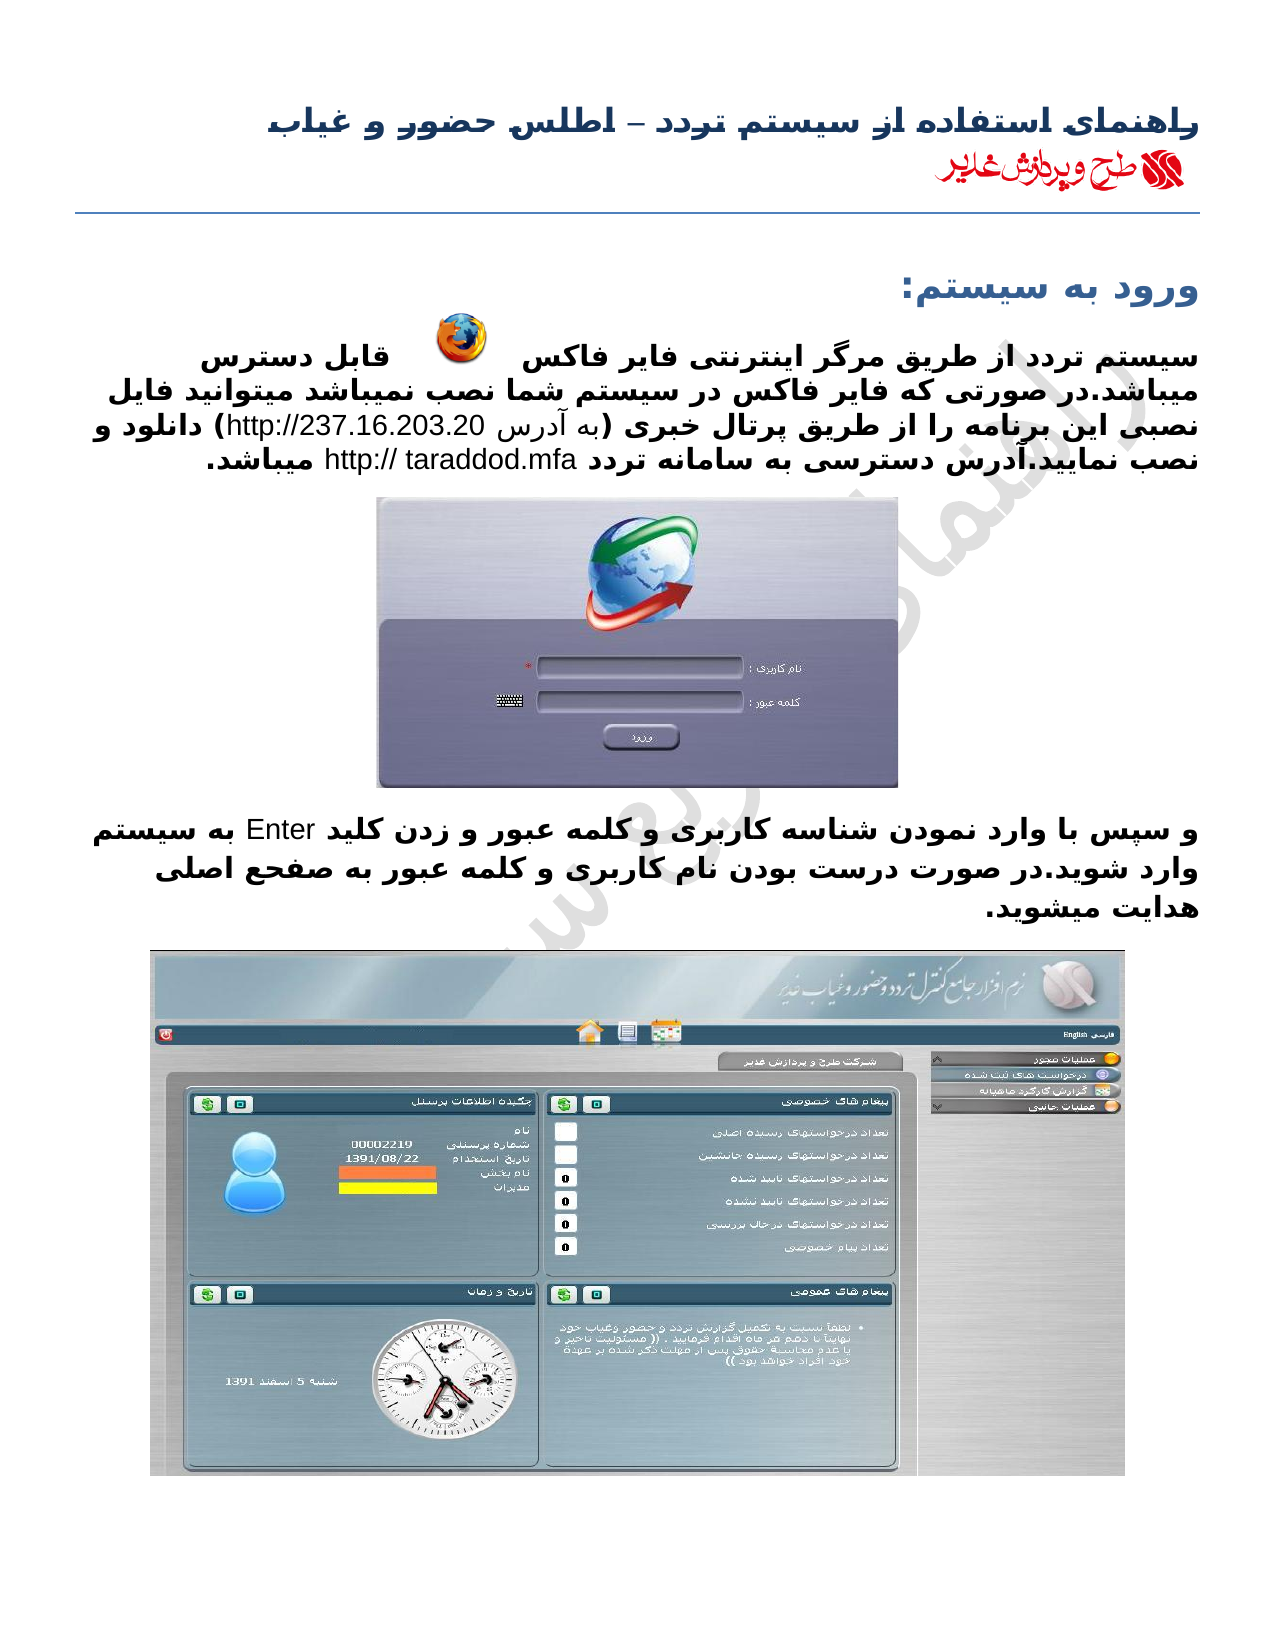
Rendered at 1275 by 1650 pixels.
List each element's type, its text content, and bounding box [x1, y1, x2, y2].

picture [431, 307, 491, 367]
text و سپس با وارد نمودن شناسه کاربری و کلمه عبور و زدن کلید Enter به سیستم وارد شوید.در صورت درست بودن نام کاربری و کلمه عبور به صفحع اصلی هدایت میشوید. [75, 812, 1200, 924]
picture [150, 950, 1125, 1476]
subtitle ورود به سیستم: [75, 264, 1200, 307]
picture [376, 497, 899, 788]
title راهنمای استفاده از سیستم تردد – اطلس حضور و غیاب [75, 101, 1200, 212]
picture [926, 140, 1200, 199]
text سیستم تردد از طریق مرگر اینترنتی فایر فاکس قابل دسترس میباشد.در صورتی که فایر فاکس در سیستم شما نصب نمیباشد میتوانید فایل نصبی این برنامه را از طریق پرتال خبری (به آدرس http://237.16.203.20) دانلود و نصب نمایید.آدرس دسترسی به سامانه تردد http:// taraddod.mfa میباشد. [75, 307, 1200, 476]
